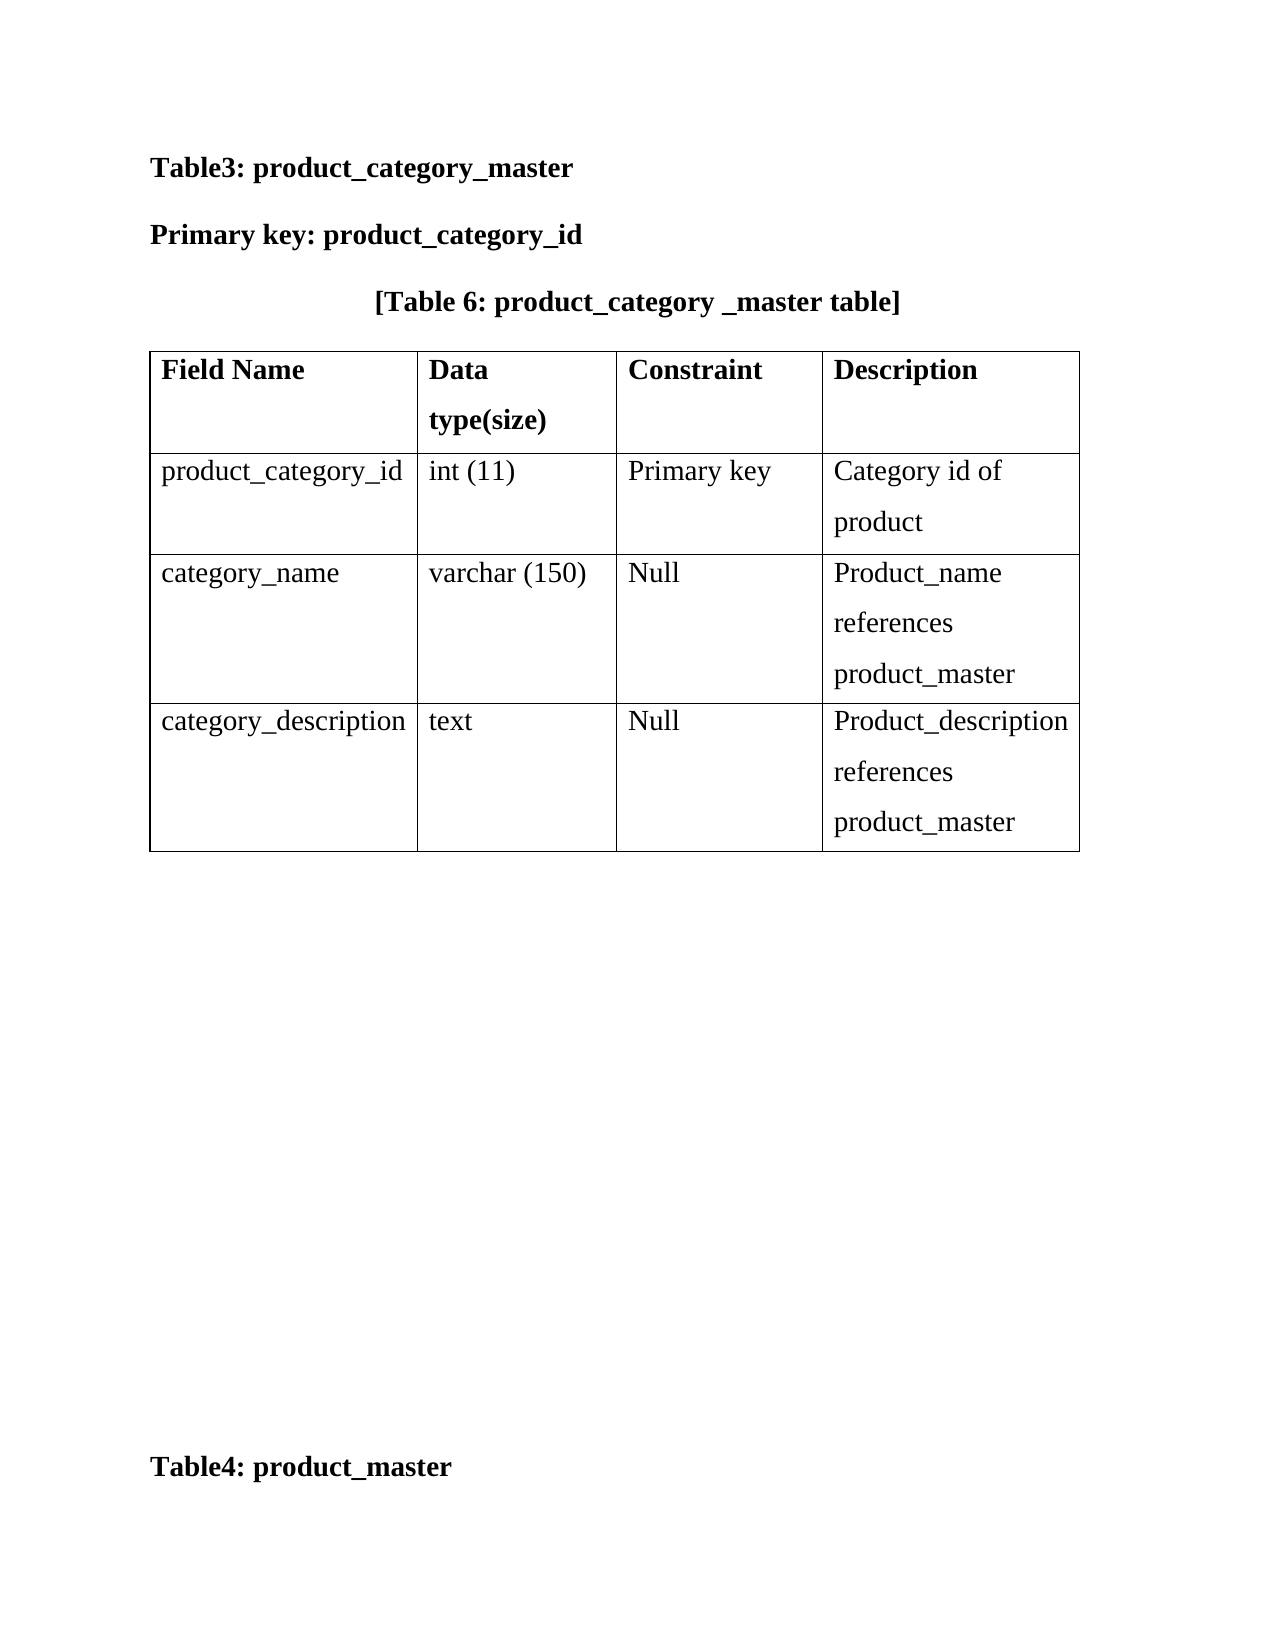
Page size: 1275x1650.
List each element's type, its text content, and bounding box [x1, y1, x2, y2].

table_cell product_category_id [151, 454, 417, 554]
table_cell Product_name references product_master [823, 555, 1079, 702]
table_header Description [823, 352, 1079, 452]
table_cell varchar (150) [418, 555, 616, 702]
table_header Field Name [151, 352, 417, 452]
table_cell text [418, 704, 616, 851]
table_cell category_name [151, 555, 417, 702]
text [Table 6: product_category _master table] [150, 284, 1125, 317]
table_cell Primary key [617, 454, 822, 554]
table_header Constraint [617, 352, 822, 452]
table_header Data type(size) [418, 352, 616, 452]
table_cell Null [617, 704, 822, 851]
text Table3: product_category_master [150, 150, 1125, 183]
table_cell int (11) [418, 454, 616, 554]
text Primary key: product_category_id [150, 217, 1125, 251]
table_cell category_description [151, 704, 417, 851]
table_cell Null [617, 555, 822, 702]
table_cell Category id of product [823, 454, 1079, 554]
text Table4: product_master [150, 1449, 1125, 1483]
table_cell Product_description references product_master [823, 704, 1079, 851]
